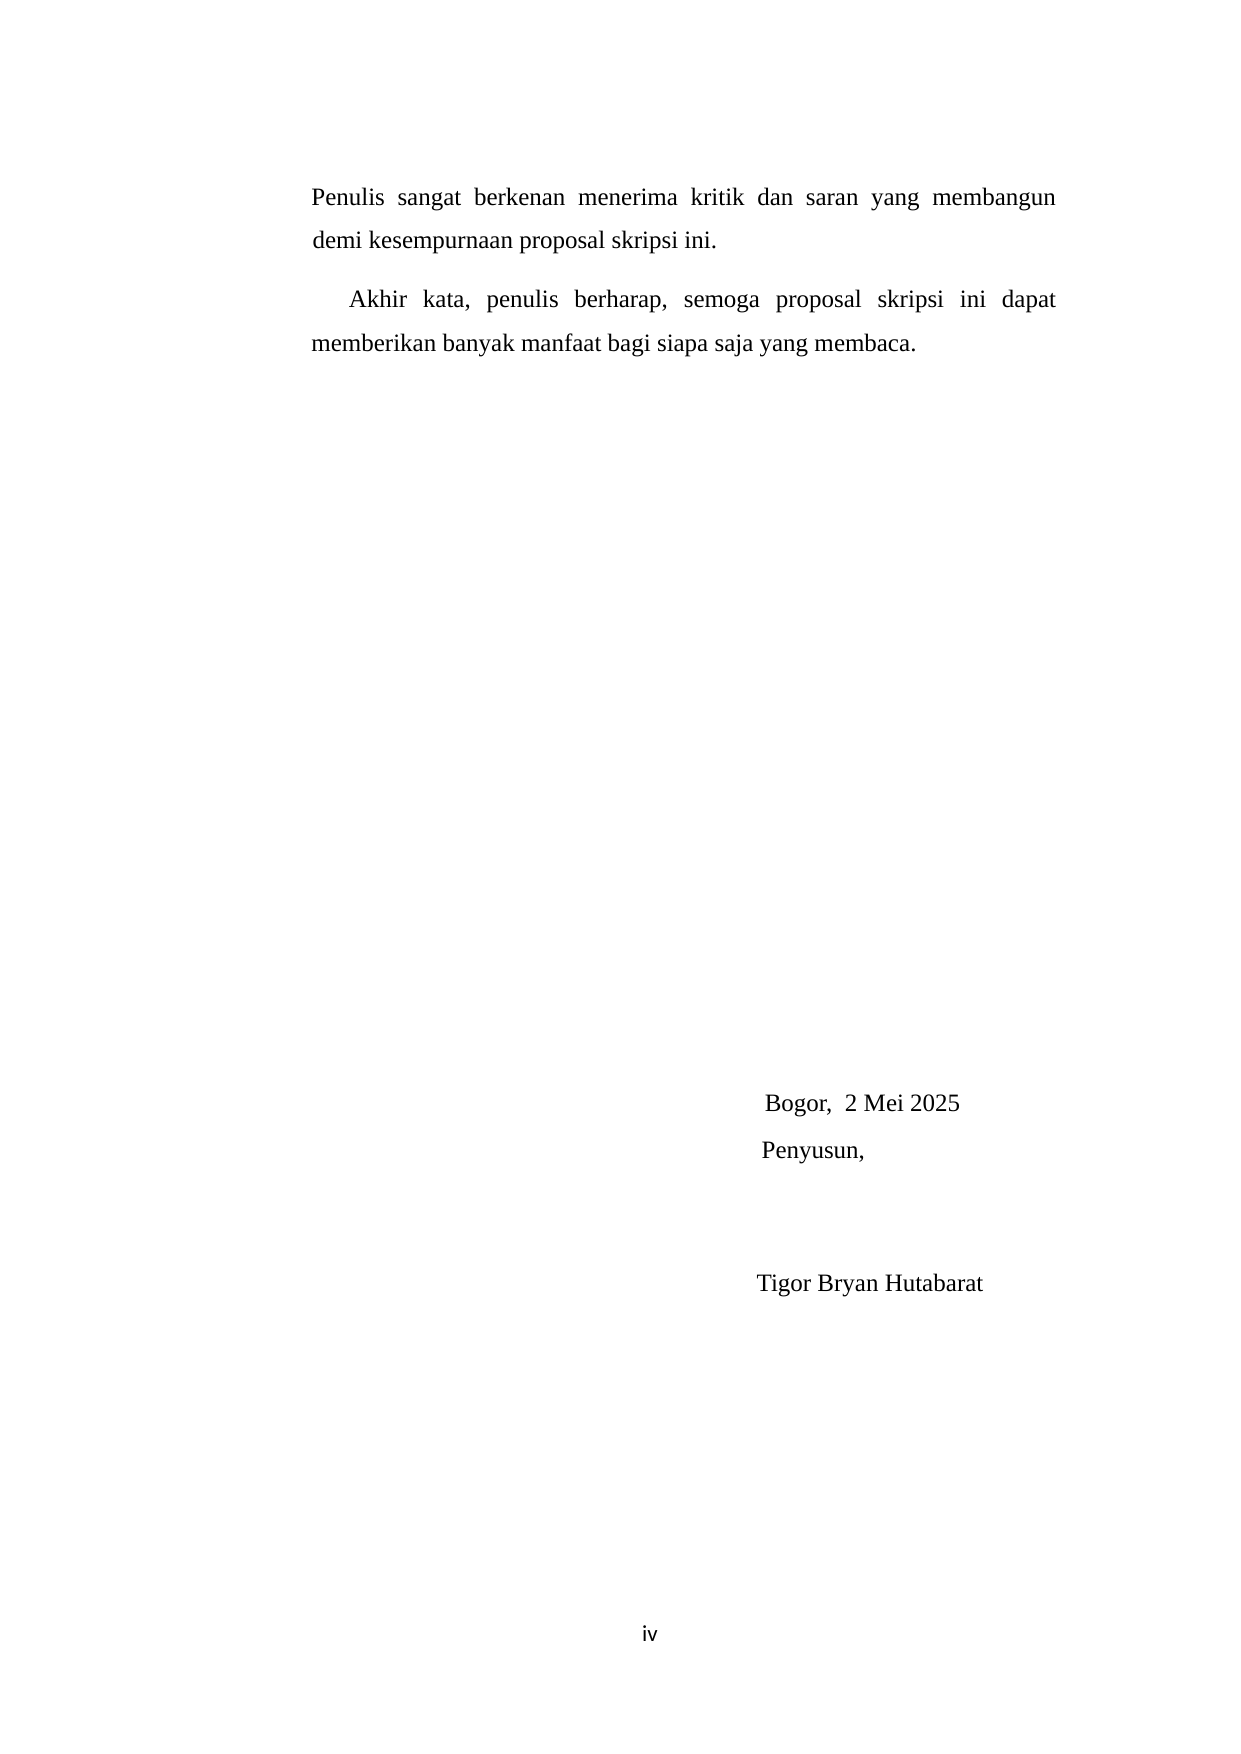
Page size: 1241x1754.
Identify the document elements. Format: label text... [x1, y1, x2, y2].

text Tigor Bryan Hutabarat [236, 1268, 1063, 1297]
text Bogor, 2 Mei 2025 [236, 1088, 1063, 1117]
text Akhir kata, penulis berharap, semoga proposal skripsi ini dapat memberikan banyak manfaat bagi siapa saja yang membaca. [311, 284, 1057, 357]
text Penyusun, [236, 1135, 1063, 1164]
text Penulis sangat berkenan menerima kritik dan saran yang membangun demi kesempurnaan proposal skripsi ini. [311, 182, 1057, 254]
